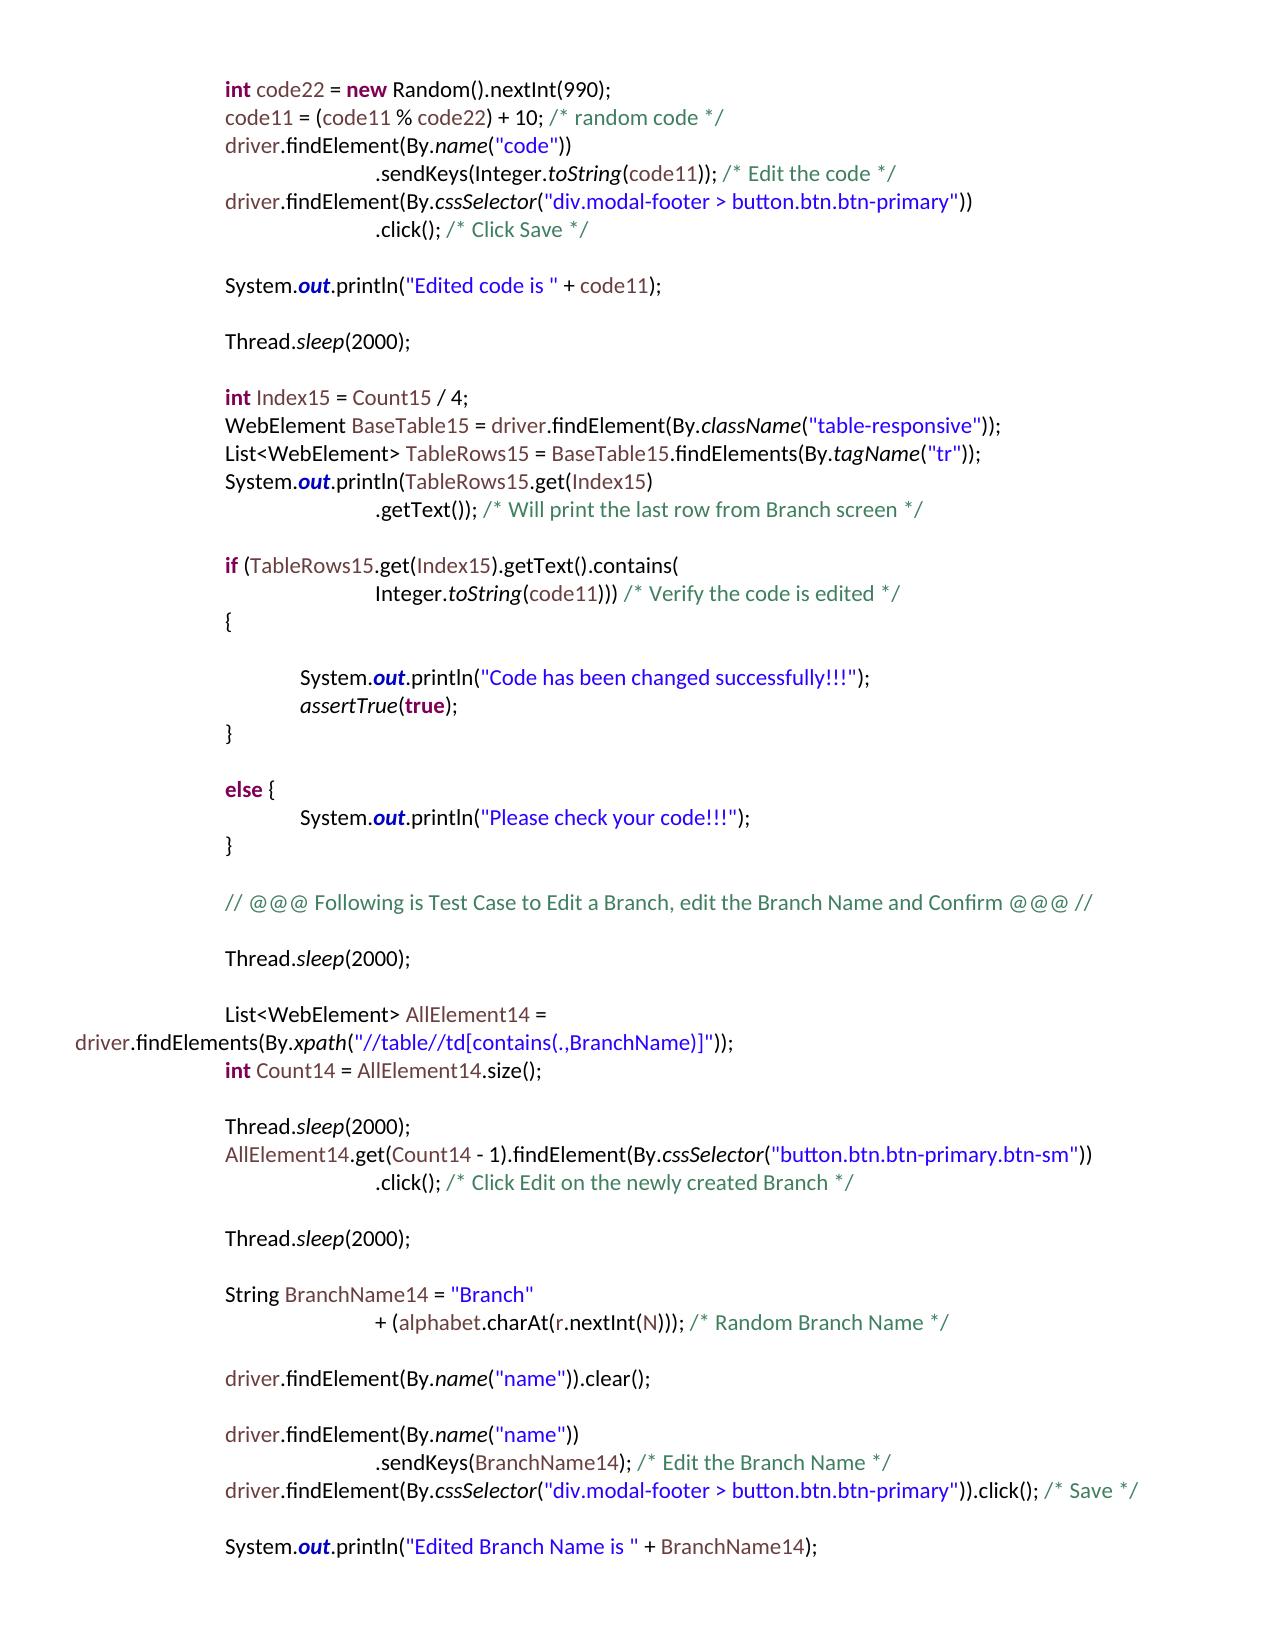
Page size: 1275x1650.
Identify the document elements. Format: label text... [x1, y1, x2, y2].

text System.out.println(TableRows15.get(Index15) [75, 467, 1200, 495]
text String BranchName14 = "Branch" [75, 1280, 1200, 1308]
text } [75, 832, 1200, 859]
text { [75, 607, 1200, 635]
text int Count14 = AllElement14.size(); [75, 1056, 1200, 1084]
text .click(); /* Click Edit on the newly created Branch */ [75, 1168, 1200, 1196]
text .getText()); /* Will print the last row from Branch screen */ [75, 495, 1200, 523]
text } [75, 719, 1200, 747]
text .sendKeys(BranchName14); /* Edit the Branch Name */ [75, 1448, 1200, 1476]
text System.out.println("Edited Branch Name is " + BranchName14); [75, 1532, 1200, 1560]
text + (alphabet.charAt(r.nextInt(N))); /* Random Branch Name */ [75, 1308, 1200, 1336]
text driver.findElement(By.cssSelector("div.modal-footer > button.btn.btn-primary")) [75, 187, 1200, 215]
text else { [75, 776, 1200, 803]
text // @@@ Following is Test Case to Edit a Branch, edit the Branch Name and Confirm @@@ // [75, 888, 1200, 916]
text driver.findElement(By.name("name")).clear(); [75, 1364, 1200, 1392]
text System.out.println("Code has been changed successfully!!!"); [75, 663, 1200, 691]
text .sendKeys(Integer.toString(code11)); /* Edit the code */ [75, 159, 1200, 187]
text .click(); /* Click Save */ [75, 215, 1200, 243]
text Thread.sleep(2000); [75, 327, 1200, 355]
text driver.findElement(By.name("name")) [75, 1420, 1200, 1448]
text List<WebElement> TableRows15 = BaseTable15.findElements(By.tagName("tr")); [75, 439, 1200, 467]
text int Index15 = Count15 / 4; [75, 383, 1200, 411]
text driver.findElement(By.cssSelector("div.modal-footer > button.btn.btn-primary")).click(); /* Save */ [75, 1476, 1200, 1504]
text System.out.println("Edited code is " + code11); [75, 271, 1200, 299]
text Thread.sleep(2000); [75, 1112, 1200, 1140]
text Thread.sleep(2000); [75, 1224, 1200, 1252]
text System.out.println("Please check your code!!!"); [75, 803, 1200, 832]
text code11 = (code11 % code22) + 10; /* random code */ [75, 103, 1200, 131]
text driver.findElement(By.name("code")) [75, 131, 1200, 159]
text Thread.sleep(2000); [75, 944, 1200, 972]
text int code22 = new Random().nextInt(990); [75, 75, 1200, 103]
text AllElement14.get(Count14 - 1).findElement(By.cssSelector("button.btn.btn-primary.btn-sm")) [75, 1140, 1200, 1168]
text WebElement BaseTable15 = driver.findElement(By.className("table-responsive")); [75, 411, 1200, 439]
text List<WebElement> AllElement14 = driver.findElements(By.xpath("//table//td[contains(.,BranchName)]")); [75, 1000, 1200, 1056]
text Integer.toString(code11))) /* Verify the code is edited */ [75, 579, 1200, 607]
text assertTrue(true); [75, 691, 1200, 719]
text if (TableRows15.get(Index15).getText().contains( [75, 551, 1200, 579]
